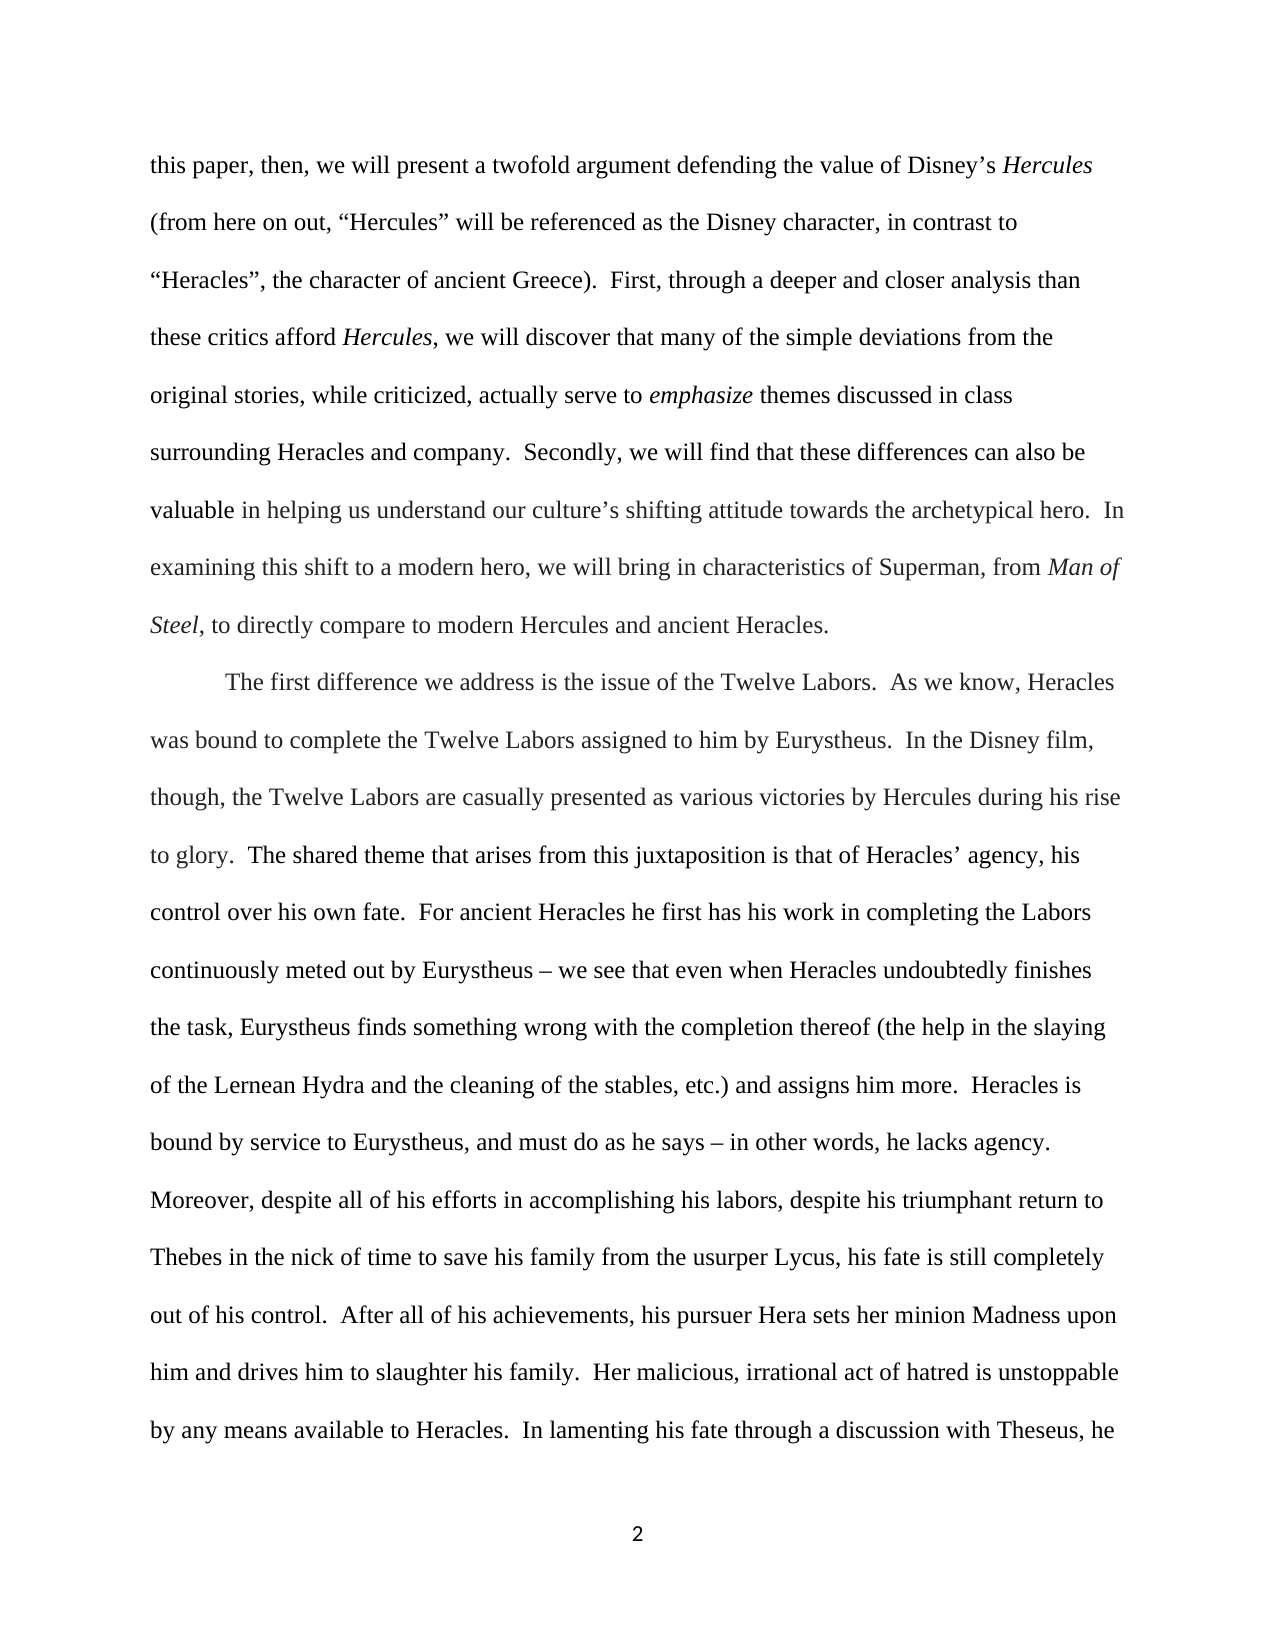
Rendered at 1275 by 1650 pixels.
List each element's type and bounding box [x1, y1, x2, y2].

text [150, 150, 1125, 639]
text [150, 667, 1125, 1444]
